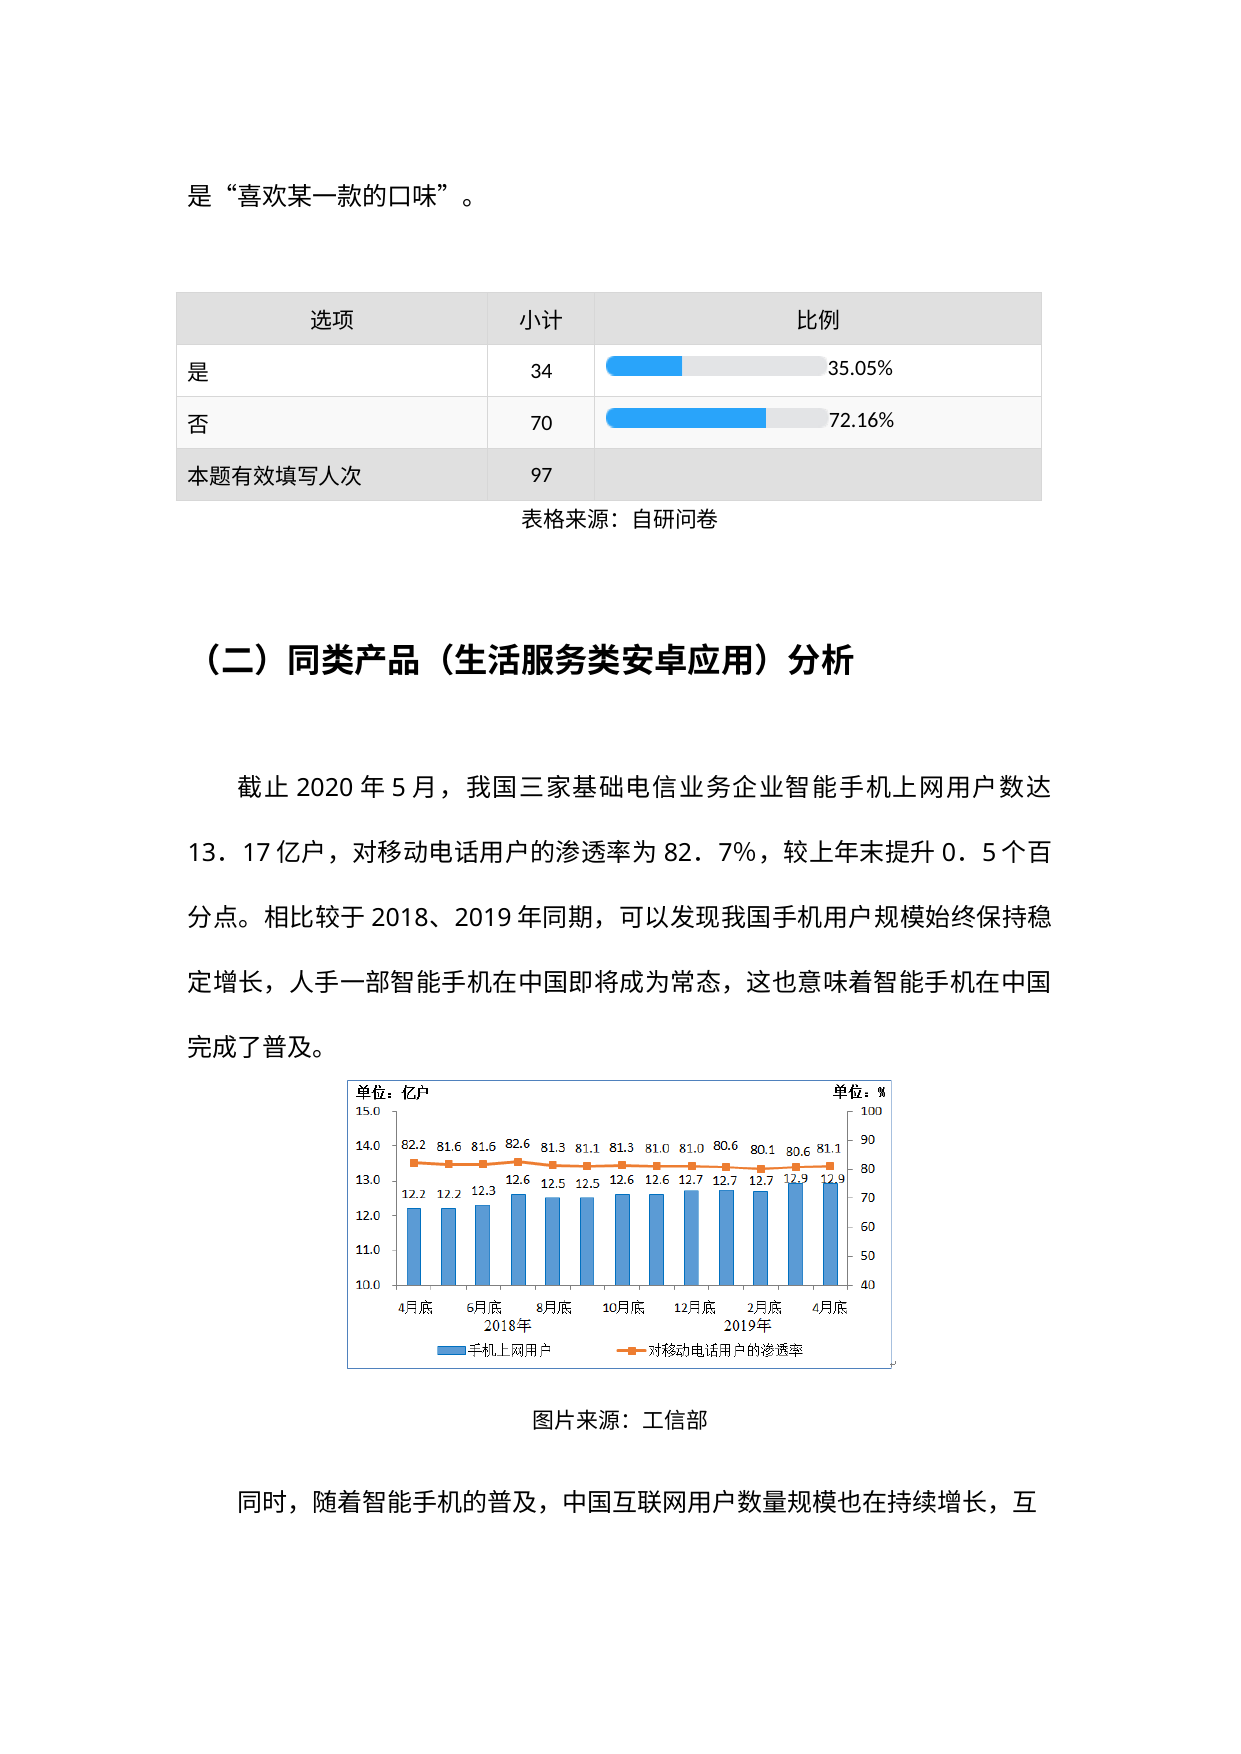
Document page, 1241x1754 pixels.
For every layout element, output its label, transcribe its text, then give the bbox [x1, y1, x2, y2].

picture [606, 408, 829, 428]
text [187, 162, 1053, 227]
table_cell [595, 449, 1041, 500]
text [187, 1468, 1053, 1533]
text 表格来源：自研问卷 [187, 501, 1053, 534]
subtitle （二）同类产品（生活服务类安卓应用）分析 [187, 626, 1053, 691]
table_cell 34 [488, 345, 594, 396]
picture [341, 1077, 899, 1371]
table_cell 否 [177, 397, 487, 448]
table_cell 35.05% [595, 345, 1041, 396]
table_header 选项 [177, 293, 487, 344]
table_header 比例 [595, 293, 1041, 344]
text 图片来源：工信部 [187, 1403, 1053, 1435]
picture [606, 356, 828, 376]
table_cell 72.16% [595, 397, 1041, 448]
table_cell 97 [488, 449, 594, 500]
table_header 小计 [488, 293, 594, 344]
table_cell 70 [488, 397, 594, 448]
table_cell 是 [177, 345, 487, 396]
table_cell 本题有效填写人次 [177, 449, 487, 500]
text 截止2020年5月，我国三家基础电信业务企业智能手机上网用户数达13．17亿户，对移动电话用户的渗透率为82．7％，较上年末提升0．5个百分点。相比较于2018、2019年同期，可以发现我国手机用户规模始终保持稳定增长，人手一部智能手机在中国即将成为常态，这也意味着智能手机在中国完成了普及。 [187, 753, 1053, 1078]
